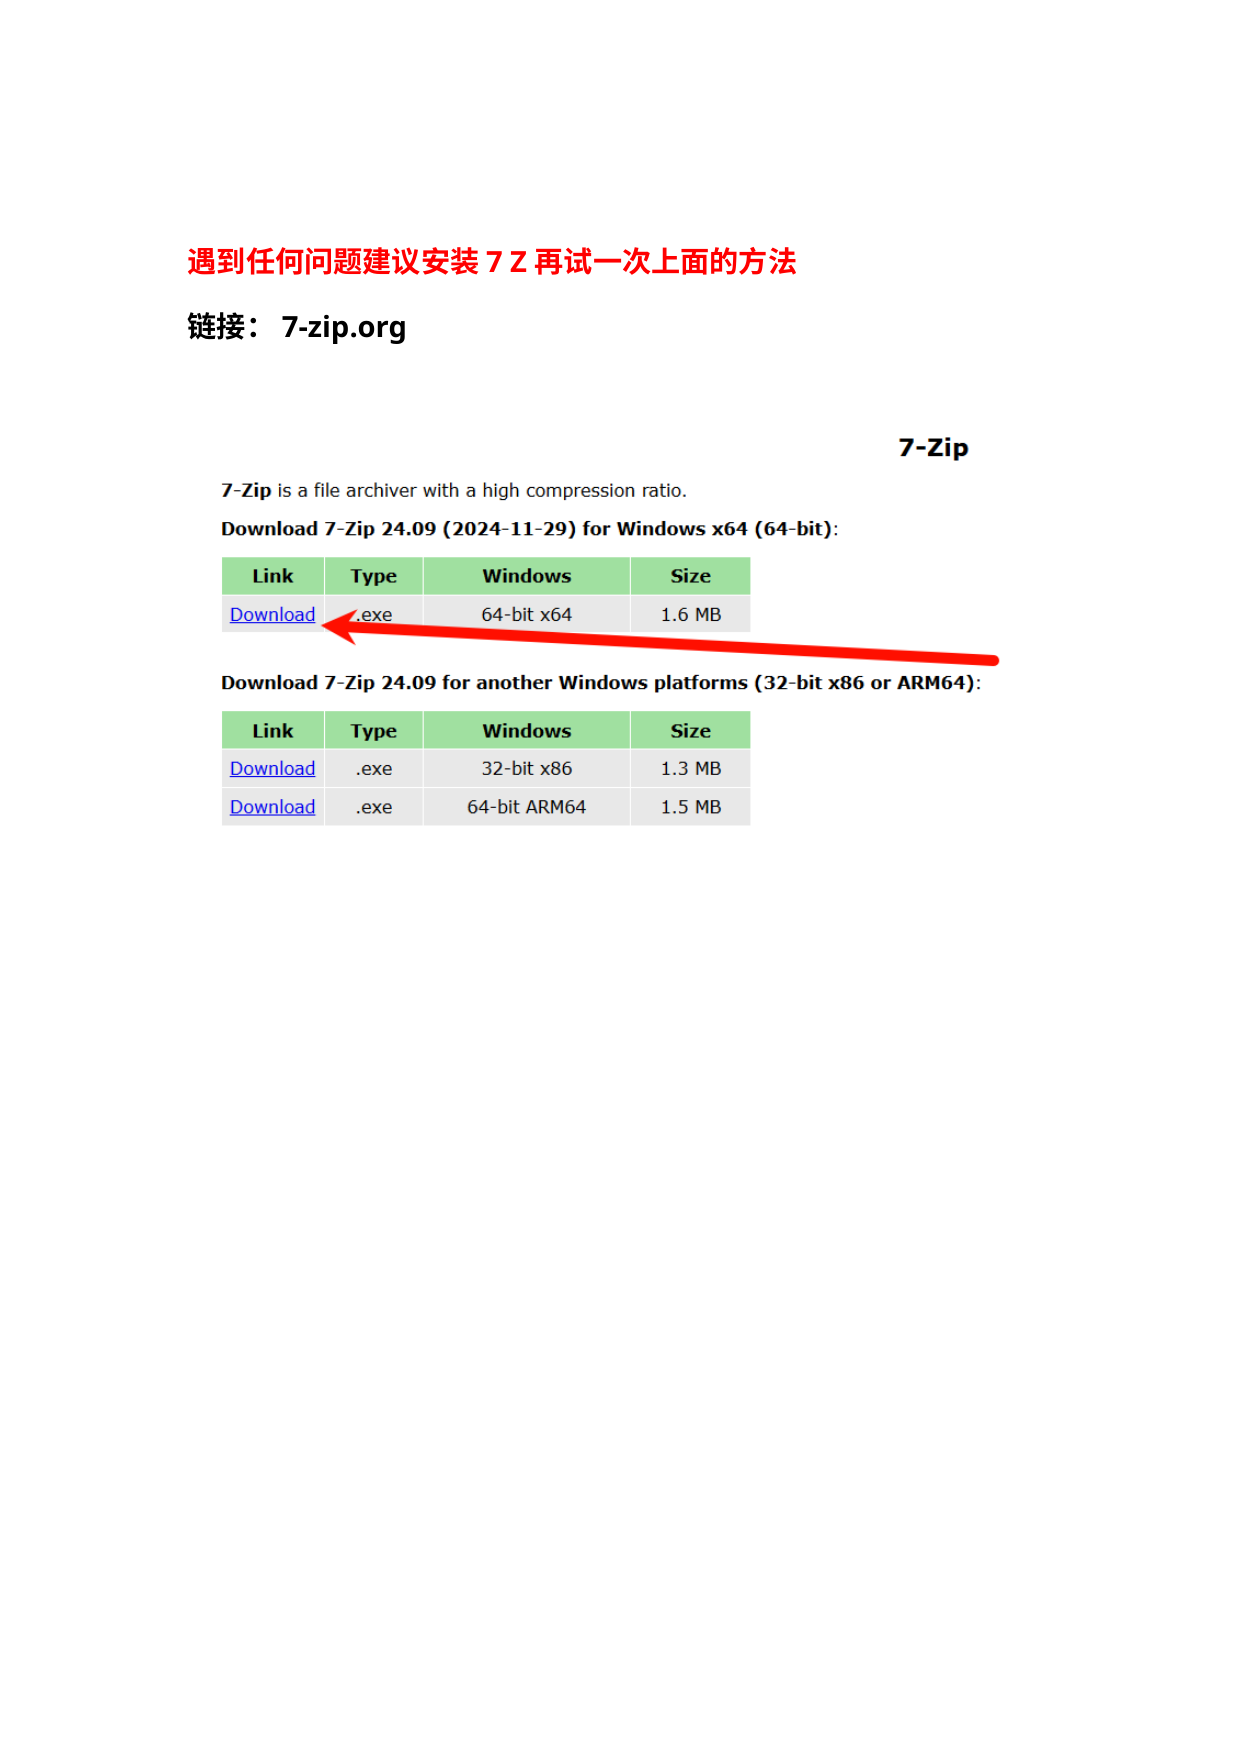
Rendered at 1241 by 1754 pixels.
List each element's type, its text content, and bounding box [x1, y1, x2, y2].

text 链接： 7-zip.org [187, 292, 1053, 357]
text 遇到任何问题建议安装 7 Z 再试一次上面的方法 [187, 227, 1053, 292]
picture [187, 422, 1053, 842]
